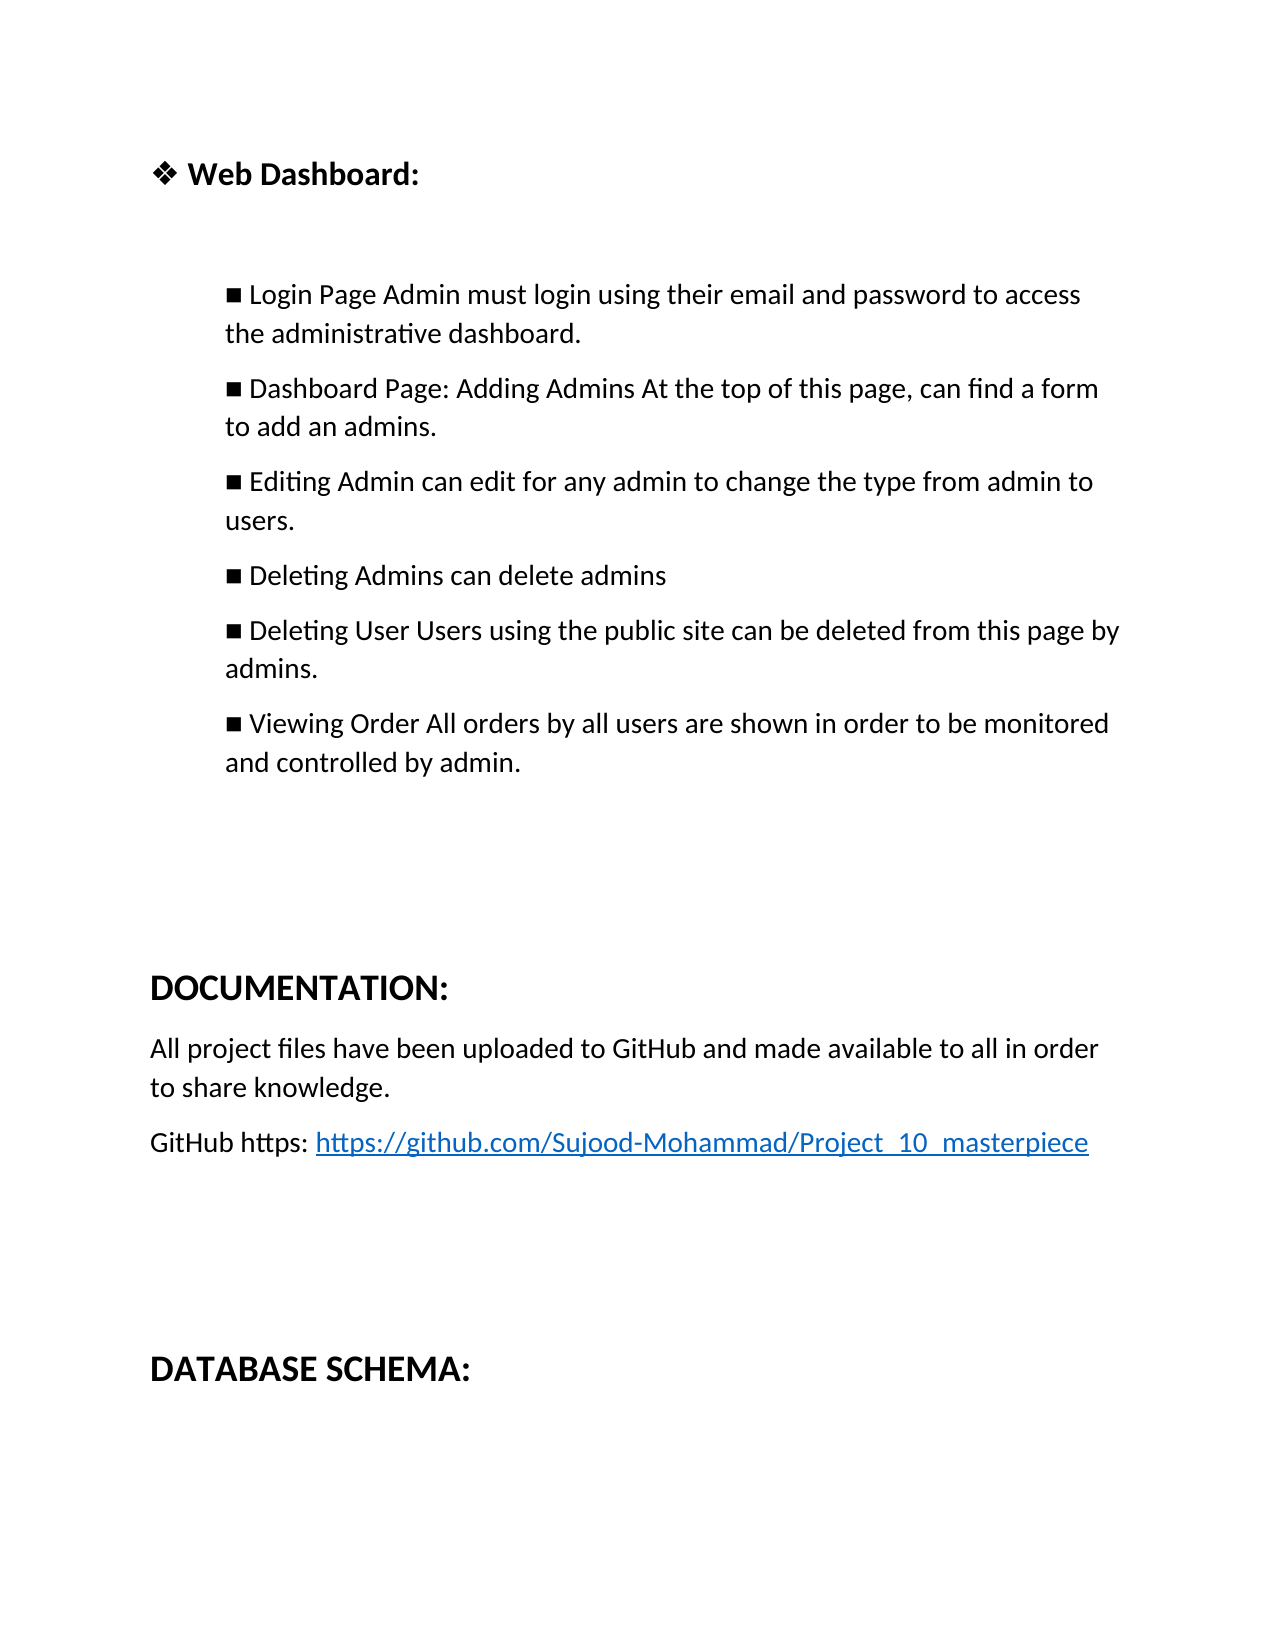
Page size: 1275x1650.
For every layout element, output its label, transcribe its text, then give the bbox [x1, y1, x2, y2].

text ■ Deleting User Users using the public site can be deleted from this page by admins. [225, 612, 1125, 686]
text DOCUMENTATION: [150, 964, 1125, 1010]
text GitHub https: https://github.com/Sujood-Mohammad/Project_10_masterpiece [150, 1124, 1125, 1160]
text All project files have been uploaded to GitHub and made available to all in order to share knowledge. [150, 1031, 1125, 1104]
text ■ Viewing Order All orders by all users are shown in order to be monitored and controlled by admin. [225, 706, 1125, 779]
text ■ Editing Admin can edit for any admin to change the type from admin to users. [225, 463, 1125, 537]
text ■ Deleting Admins can delete admins [225, 557, 1125, 592]
text ■ Dashboard Page: Adding Admins At the top of this page, can find a form to add an admins. [225, 370, 1125, 444]
text ❖ Web Dashboard: [150, 150, 1125, 195]
text ■ Login Page Admin must login using their email and password to access the administrative dashboard. [225, 276, 1125, 350]
text DATABASE SCHEMA: [150, 1344, 1125, 1390]
